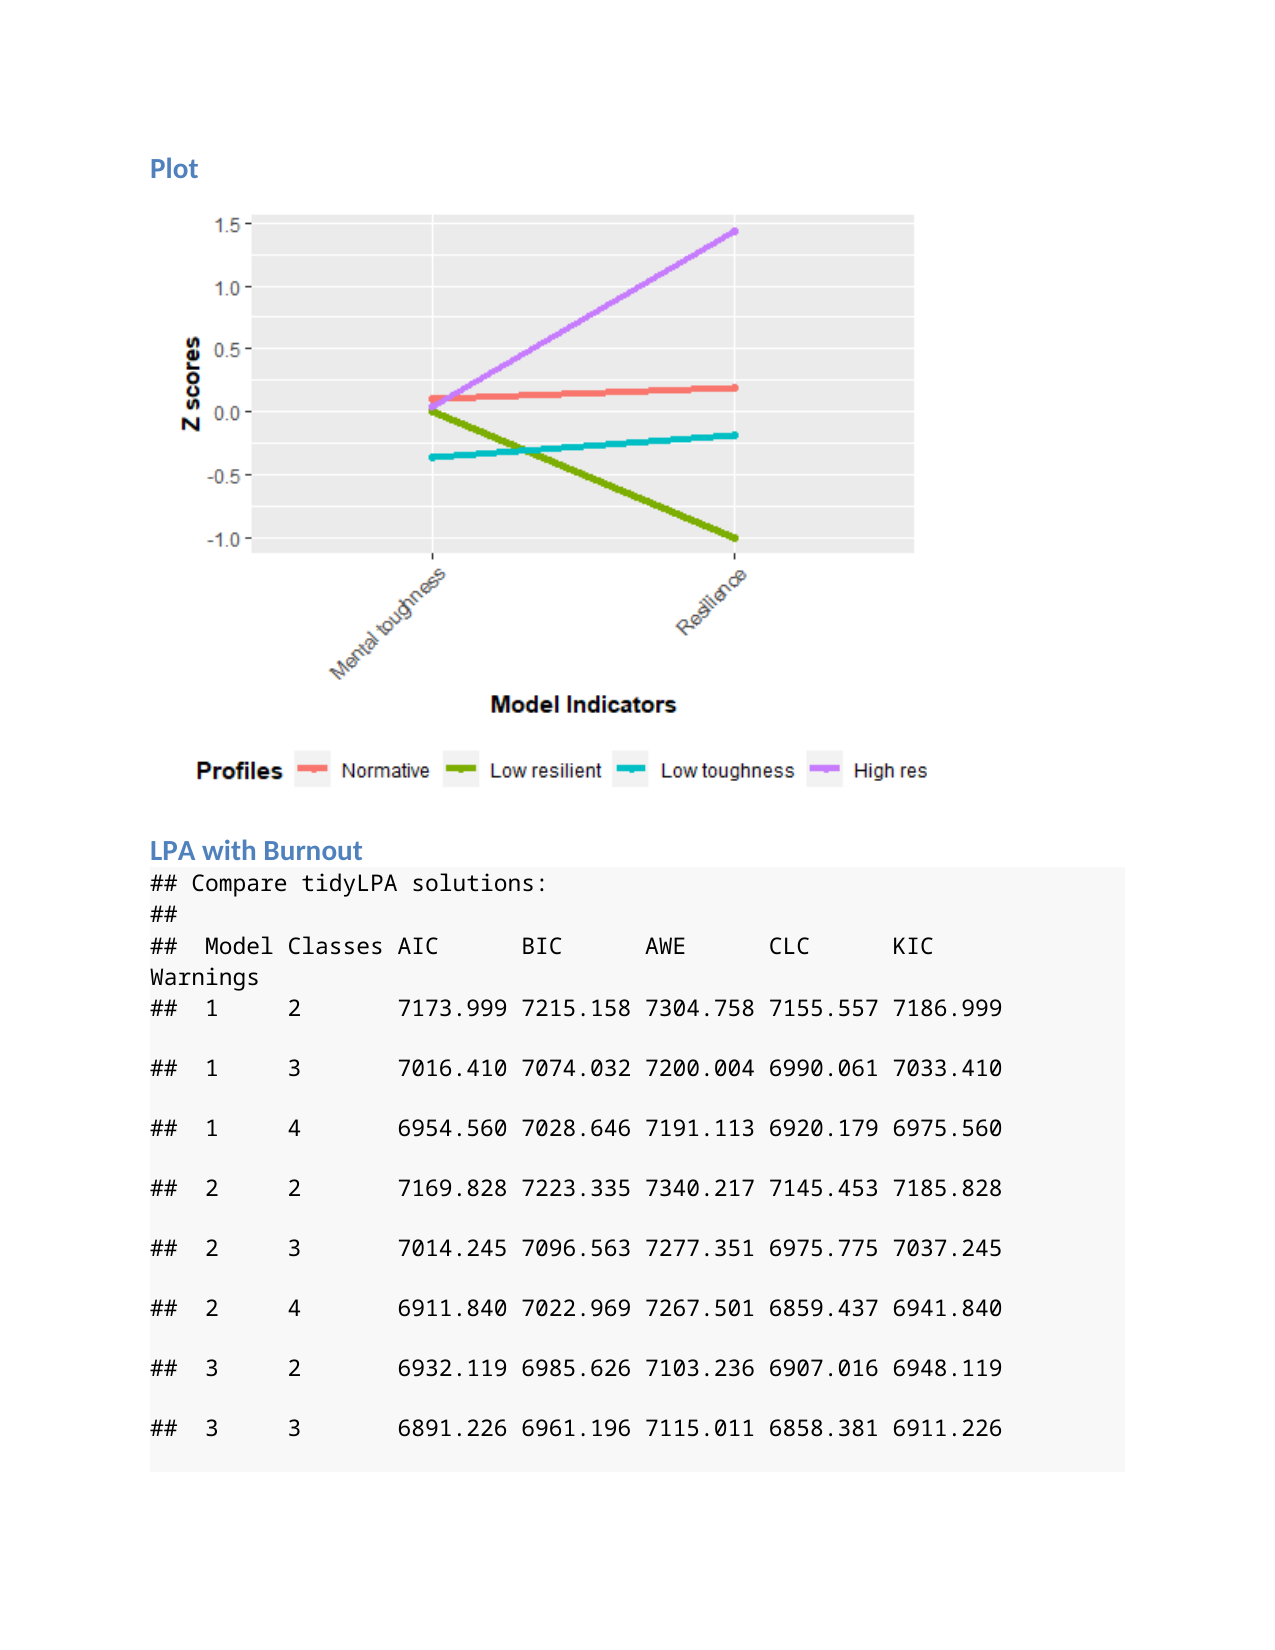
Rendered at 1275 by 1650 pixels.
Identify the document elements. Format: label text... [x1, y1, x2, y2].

subtitle Plot [150, 150, 1125, 186]
subtitle LPA with Burnout [150, 832, 1125, 867]
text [150, 867, 1125, 1472]
picture [168, 204, 927, 811]
